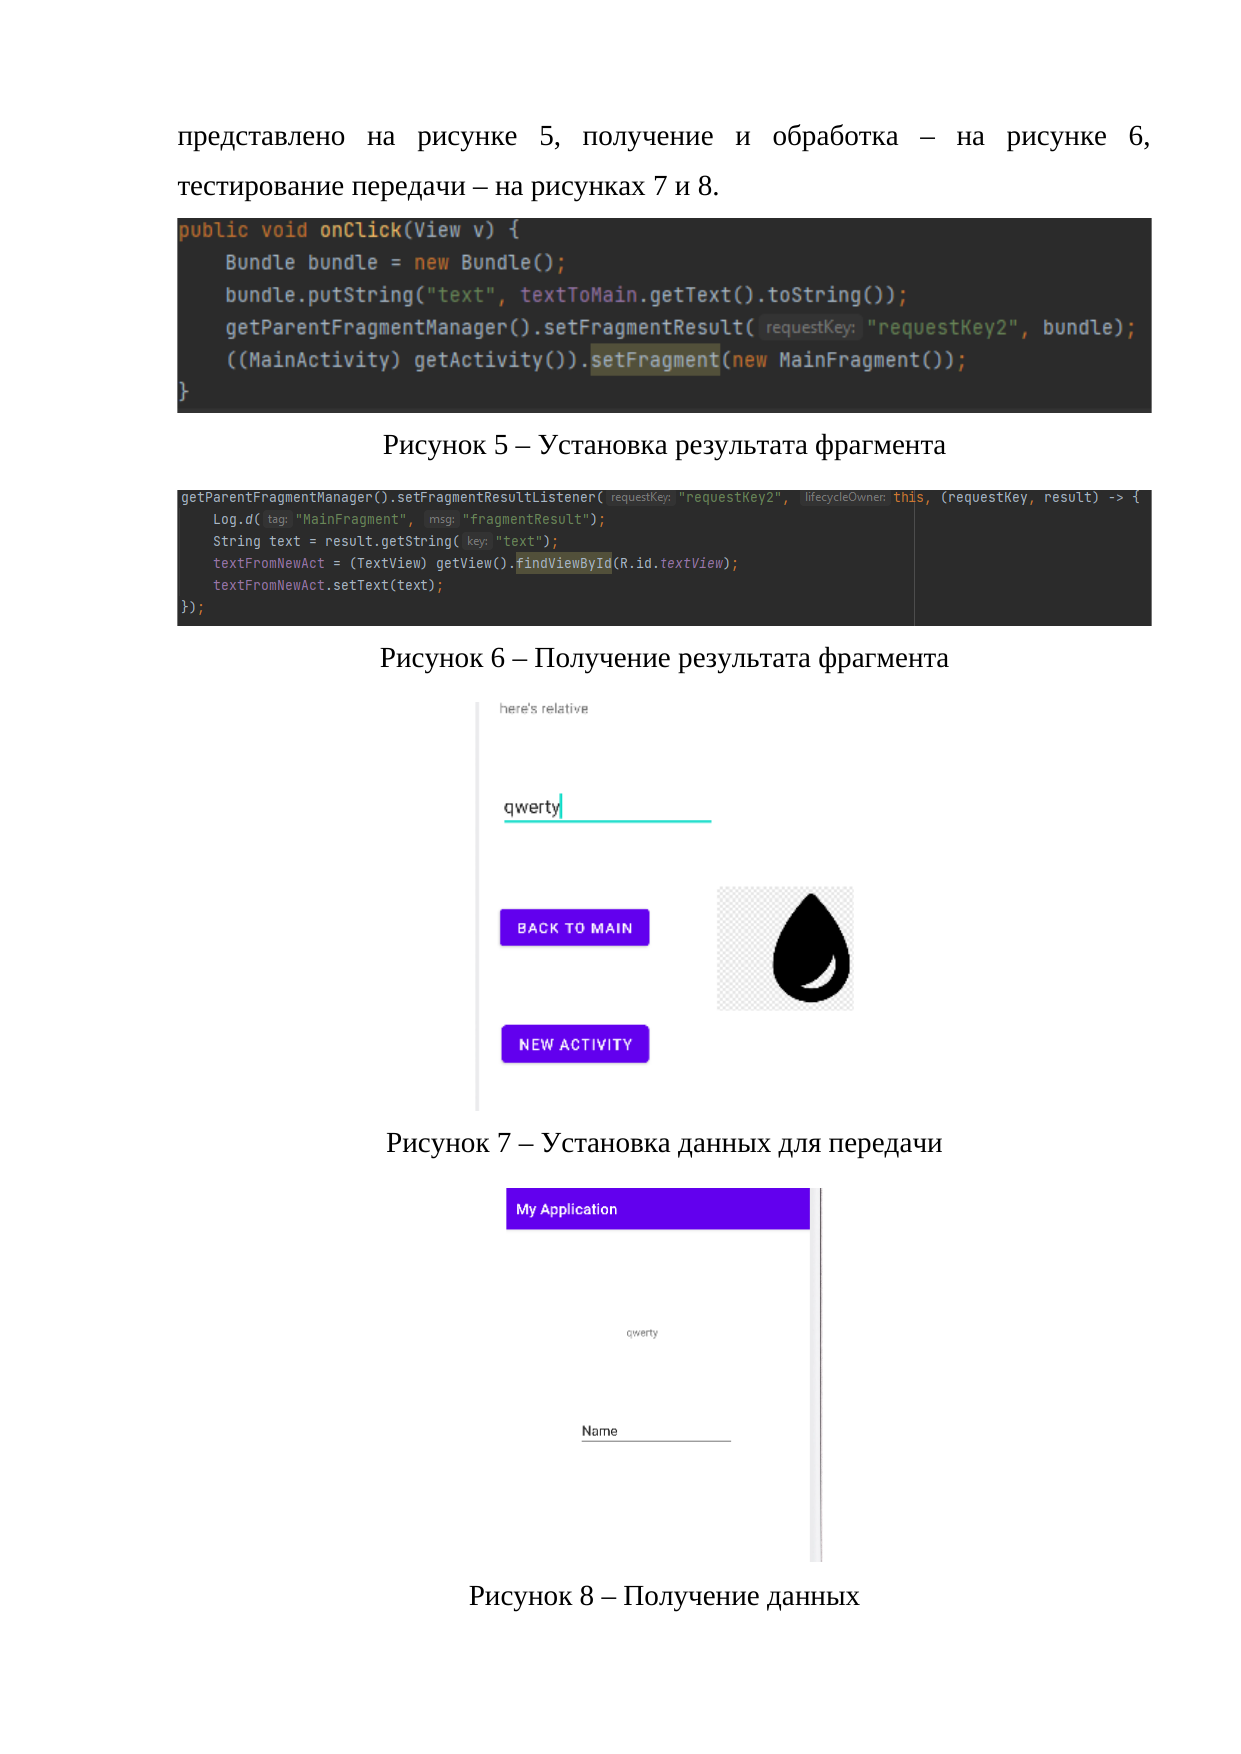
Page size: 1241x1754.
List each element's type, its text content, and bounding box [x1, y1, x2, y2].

picture [506, 1188, 823, 1562]
picture [177, 490, 1152, 626]
text Рисунок 7 – Установка данных для передачи [177, 1125, 1152, 1159]
text Рисунок 6 – Получение результата фрагмента [177, 640, 1152, 673]
text Рисунок 5 – Установка результата фрагмента [177, 427, 1152, 461]
picture [475, 702, 854, 1111]
text Рисунок 8 – Получение данных [177, 1578, 1152, 1612]
picture [177, 218, 1152, 413]
